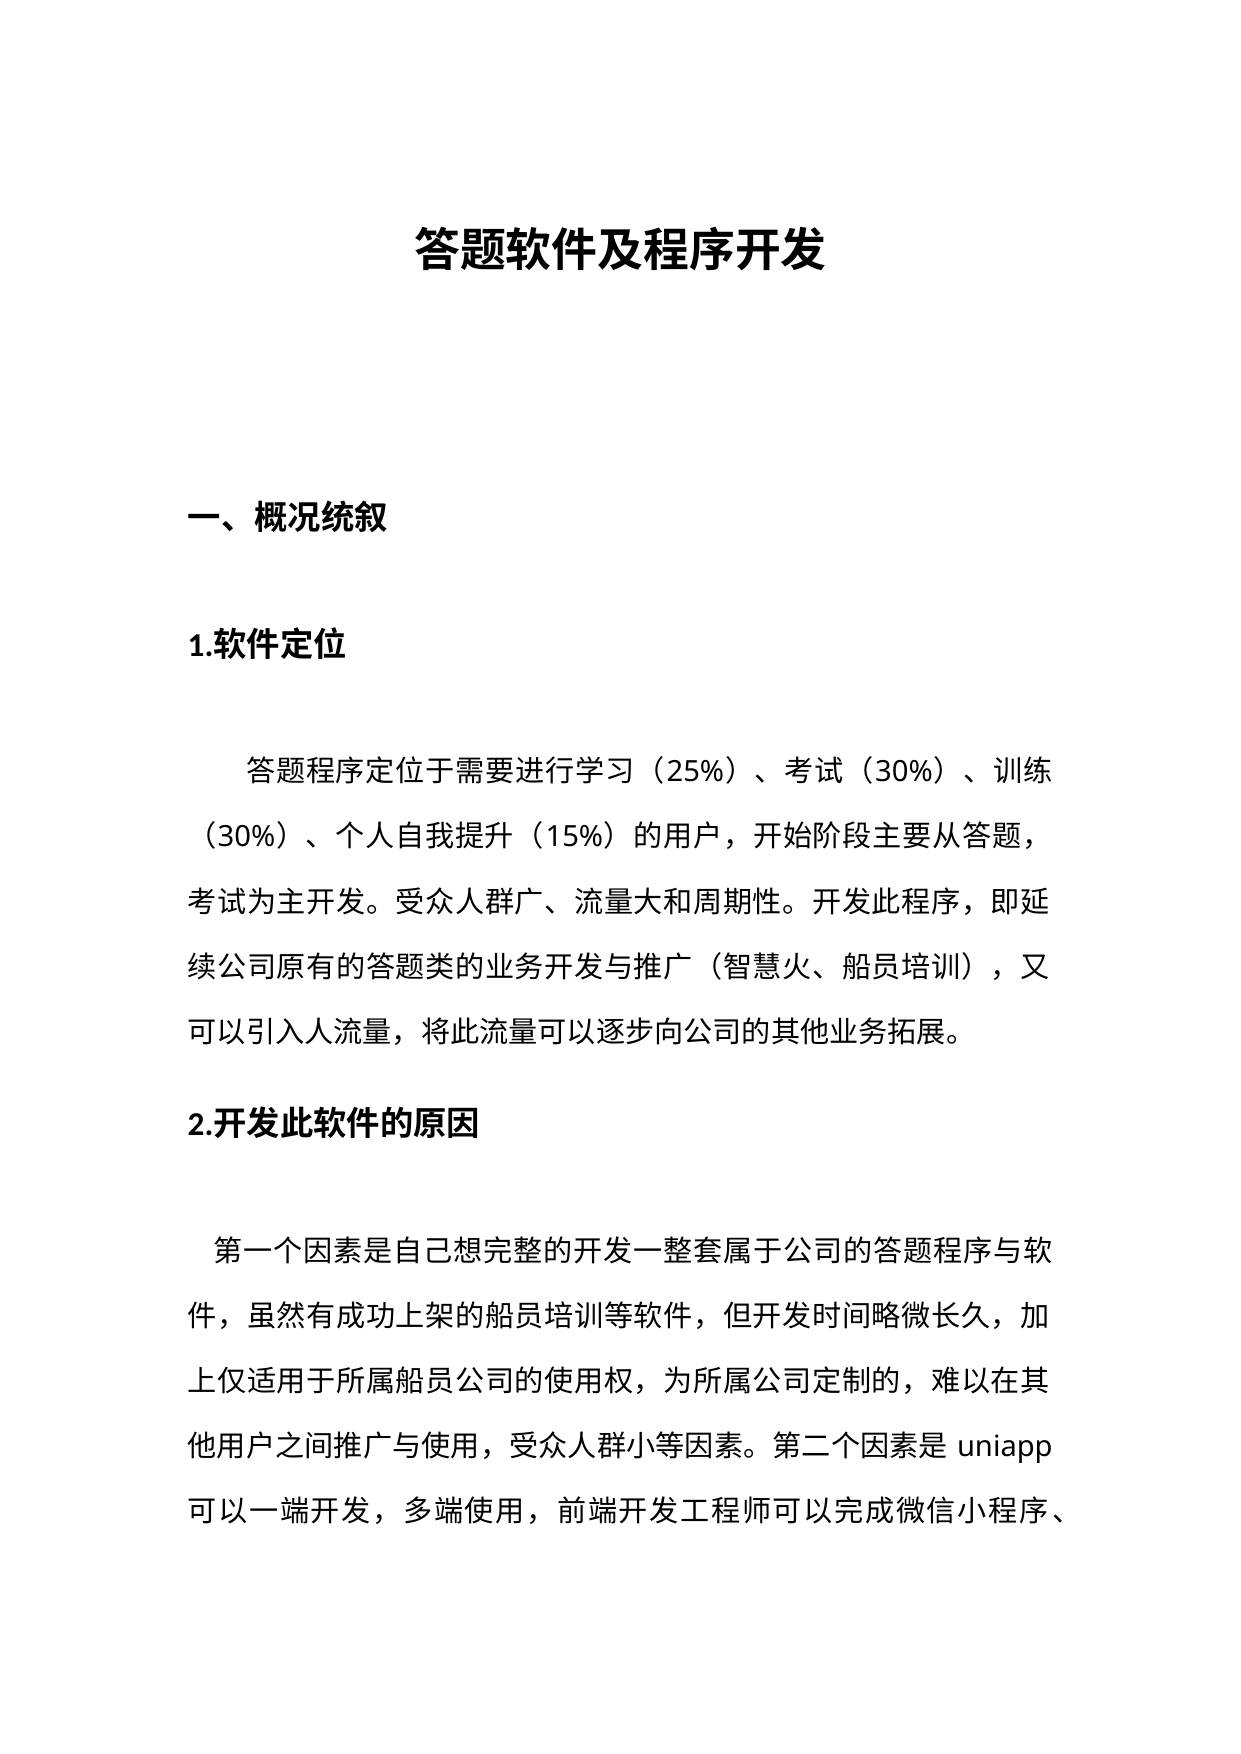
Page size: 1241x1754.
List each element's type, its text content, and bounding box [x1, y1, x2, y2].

subtitle 一、概况统叙 [187, 482, 1053, 547]
subtitle 2.开发此软件的原因 [187, 1089, 1053, 1154]
subtitle 1.软件定位 [187, 609, 1053, 674]
text 答题程序定位于需要进行学习（25%）、考试（30%）、训练（30%）、个人自我提升（15%）的用户，开始阶段主要从答题，考试为主开发。受众人群广、流量大和周期性。开发此程序，即延续公司原有的答题类的业务开发与推广（智慧火、船员培训），又可以引入人流量，将此流量可以逐步向公司的其他业务拓展。 [187, 737, 1053, 1062]
subtitle 答题软件及程序开发 [187, 197, 1053, 295]
